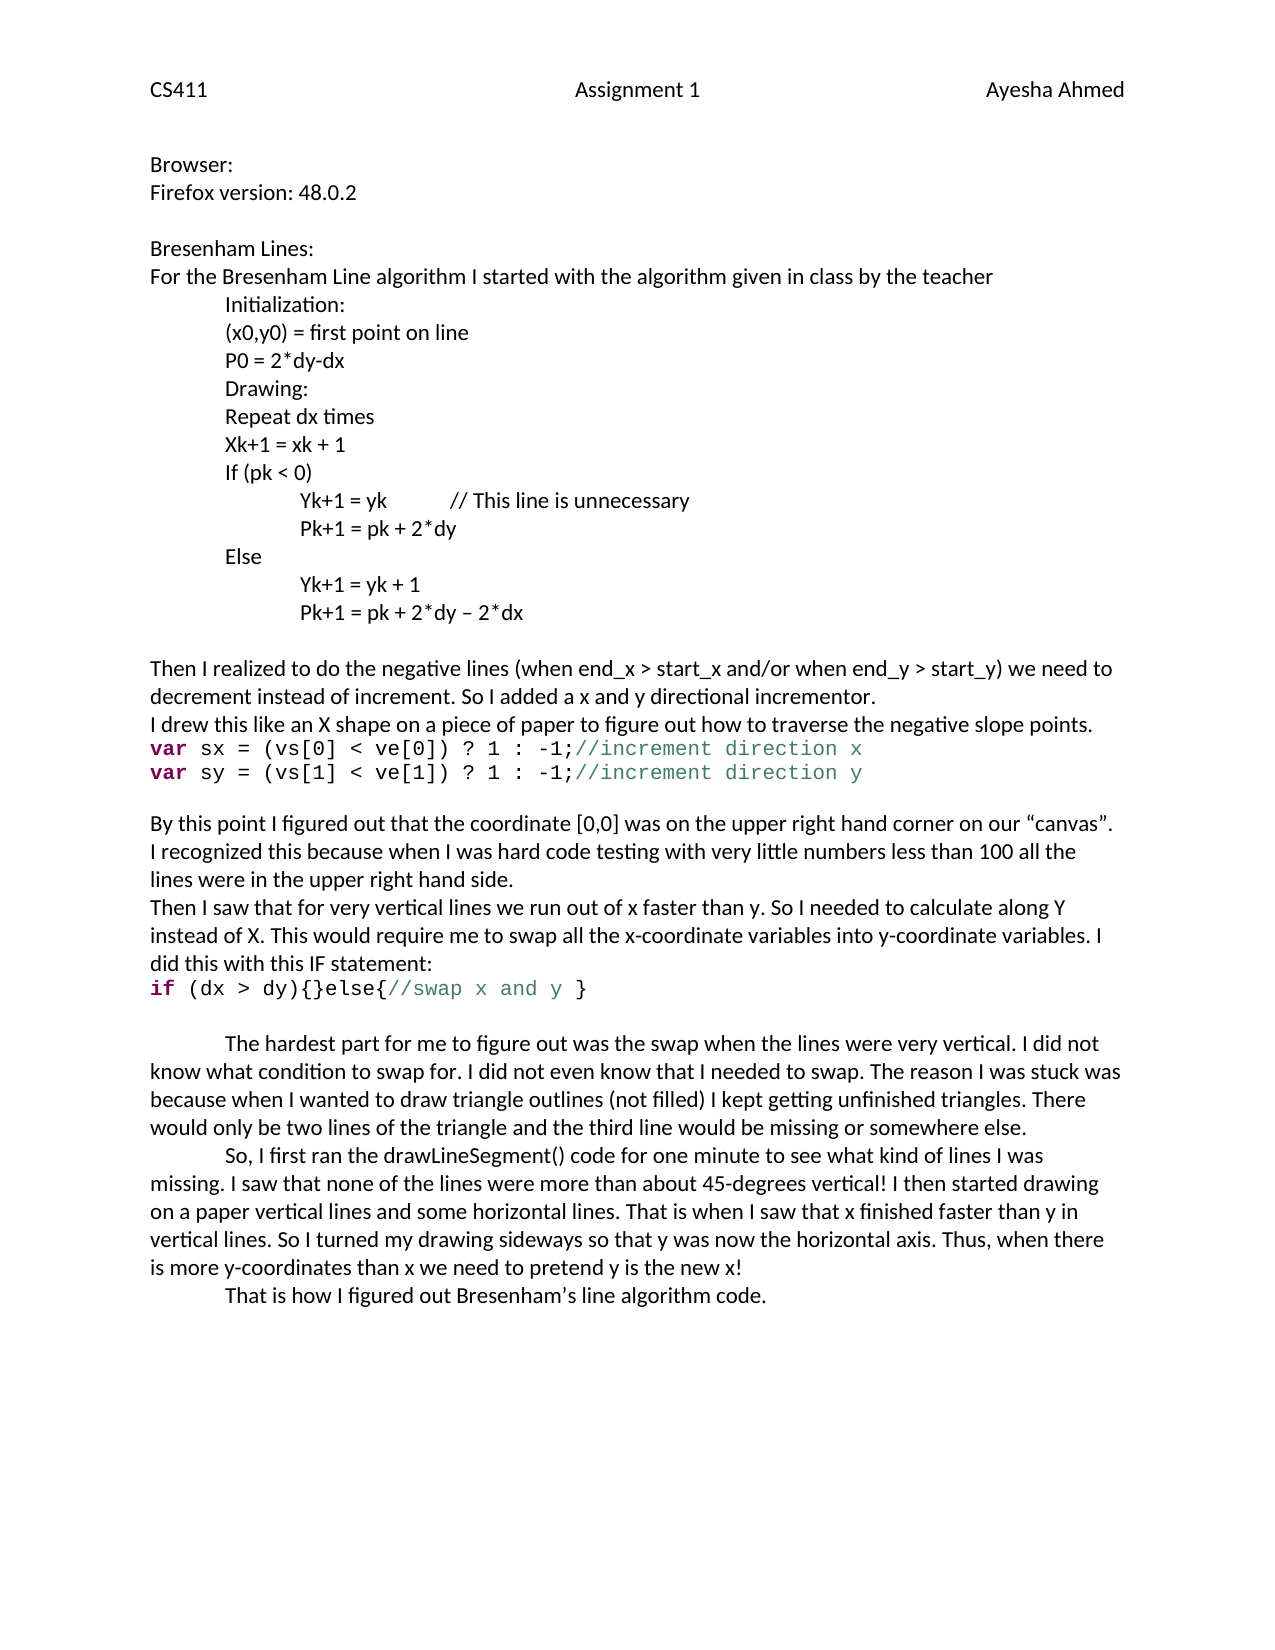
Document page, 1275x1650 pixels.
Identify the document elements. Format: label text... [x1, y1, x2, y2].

text Repeat dx times [225, 402, 1125, 430]
text Then I saw that for very vertical lines we run out of x faster than y. So I needed to calculate along Y instead of X. This would require me to swap all the x-coordinate variables into y-coordinate variables. I did this with this IF statement: [150, 893, 1125, 977]
text Else [225, 542, 1125, 570]
text Xk+1 = xk + 1 [225, 430, 1125, 458]
text Then I realized to do the negative lines (when end_x > start_x and/or when end_y > start_y) we need to decrement instead of increment. So I added a x and y directional incrementor. [150, 654, 1125, 710]
text Firefox version: 48.0.2 [150, 178, 1125, 206]
text Drawing: [225, 374, 1125, 402]
text So, I first ran the drawLineSegment() code for one minute to see what kind of lines I was missing. I saw that none of the lines were more than about 45-degrees vertical! I then started drawing on a paper vertical lines and some horizontal lines. That is when I saw that x finished faster than y in vertical lines. So I turned my drawing sideways so that y was now the horizontal axis. Thus, when there is more y-coordinates than x we need to pretend y is the new x! [150, 1141, 1125, 1281]
text Bresenham Lines: [150, 234, 1125, 262]
text Yk+1 = yk + 1 [225, 570, 1125, 598]
text Browser: [150, 150, 1125, 178]
text var sx = (vs[0] < ve[0]) ? 1 : -1;//increment direction x [150, 738, 1125, 762]
text (x0,y0) = first point on line [225, 318, 1125, 346]
text The hardest part for me to figure out was the swap when the lines were very vertical. I did not know what condition to swap for. I did not even know that I needed to swap. The reason I was stuck was because when I wanted to draw triangle outlines (not filled) I kept getting unfinished triangles. There would only be two lines of the triangle and the third line would be missing or somewhere else. [150, 1029, 1125, 1141]
text For the Bresenham Line algorithm I started with the algorithm given in class by the teacher [150, 262, 1125, 290]
text By this point I figured out that the coordinate [0,0] was on the upper right hand corner on our “canvas”. I recognized this because when I was hard code testing with very little numbers less than 100 all the lines were in the upper right hand side. [150, 809, 1125, 893]
text I drew this like an X shape on a piece of paper to figure out how to traverse the negative slope points. [150, 710, 1125, 738]
text Pk+1 = pk + 2*dy [225, 514, 1125, 542]
text If (pk < 0) [225, 458, 1125, 486]
text Yk+1 = yk // This line is unnecessary [225, 486, 1125, 514]
text if (dx > dy){}else{//swap x and y } [150, 977, 1125, 1001]
text P0 = 2*dy-dx [225, 346, 1125, 374]
text That is how I figured out Bresenham’s line algorithm code. [150, 1281, 1125, 1309]
text Initialization: [225, 290, 1125, 318]
text var sy = (vs[1] < ve[1]) ? 1 : -1;//increment direction y [150, 762, 1125, 786]
text Pk+1 = pk + 2*dy – 2*dx [225, 598, 1125, 626]
